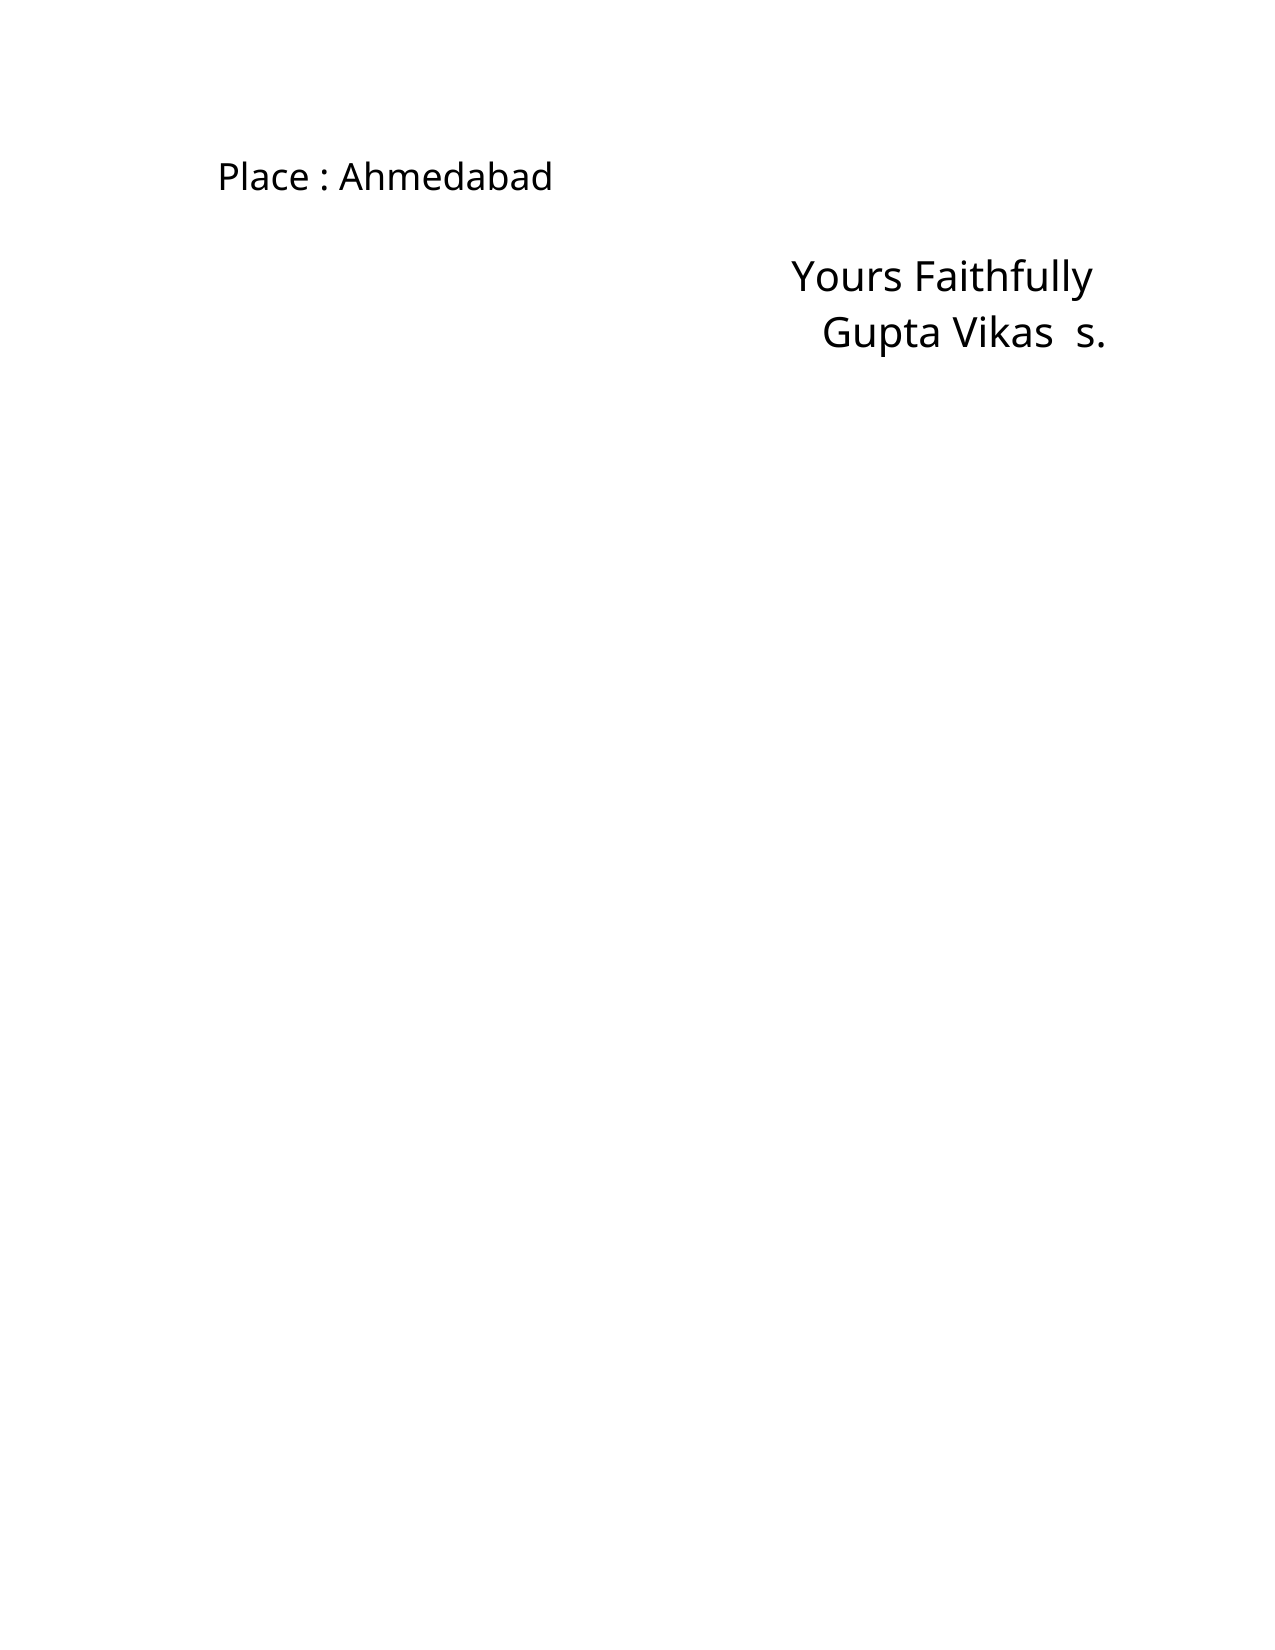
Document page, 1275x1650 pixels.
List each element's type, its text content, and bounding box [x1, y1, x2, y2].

text Gupta Vikas s. [150, 303, 1125, 360]
text Yours Faithfully [150, 246, 1125, 303]
list Place : Ahmedabad [217, 150, 1125, 201]
